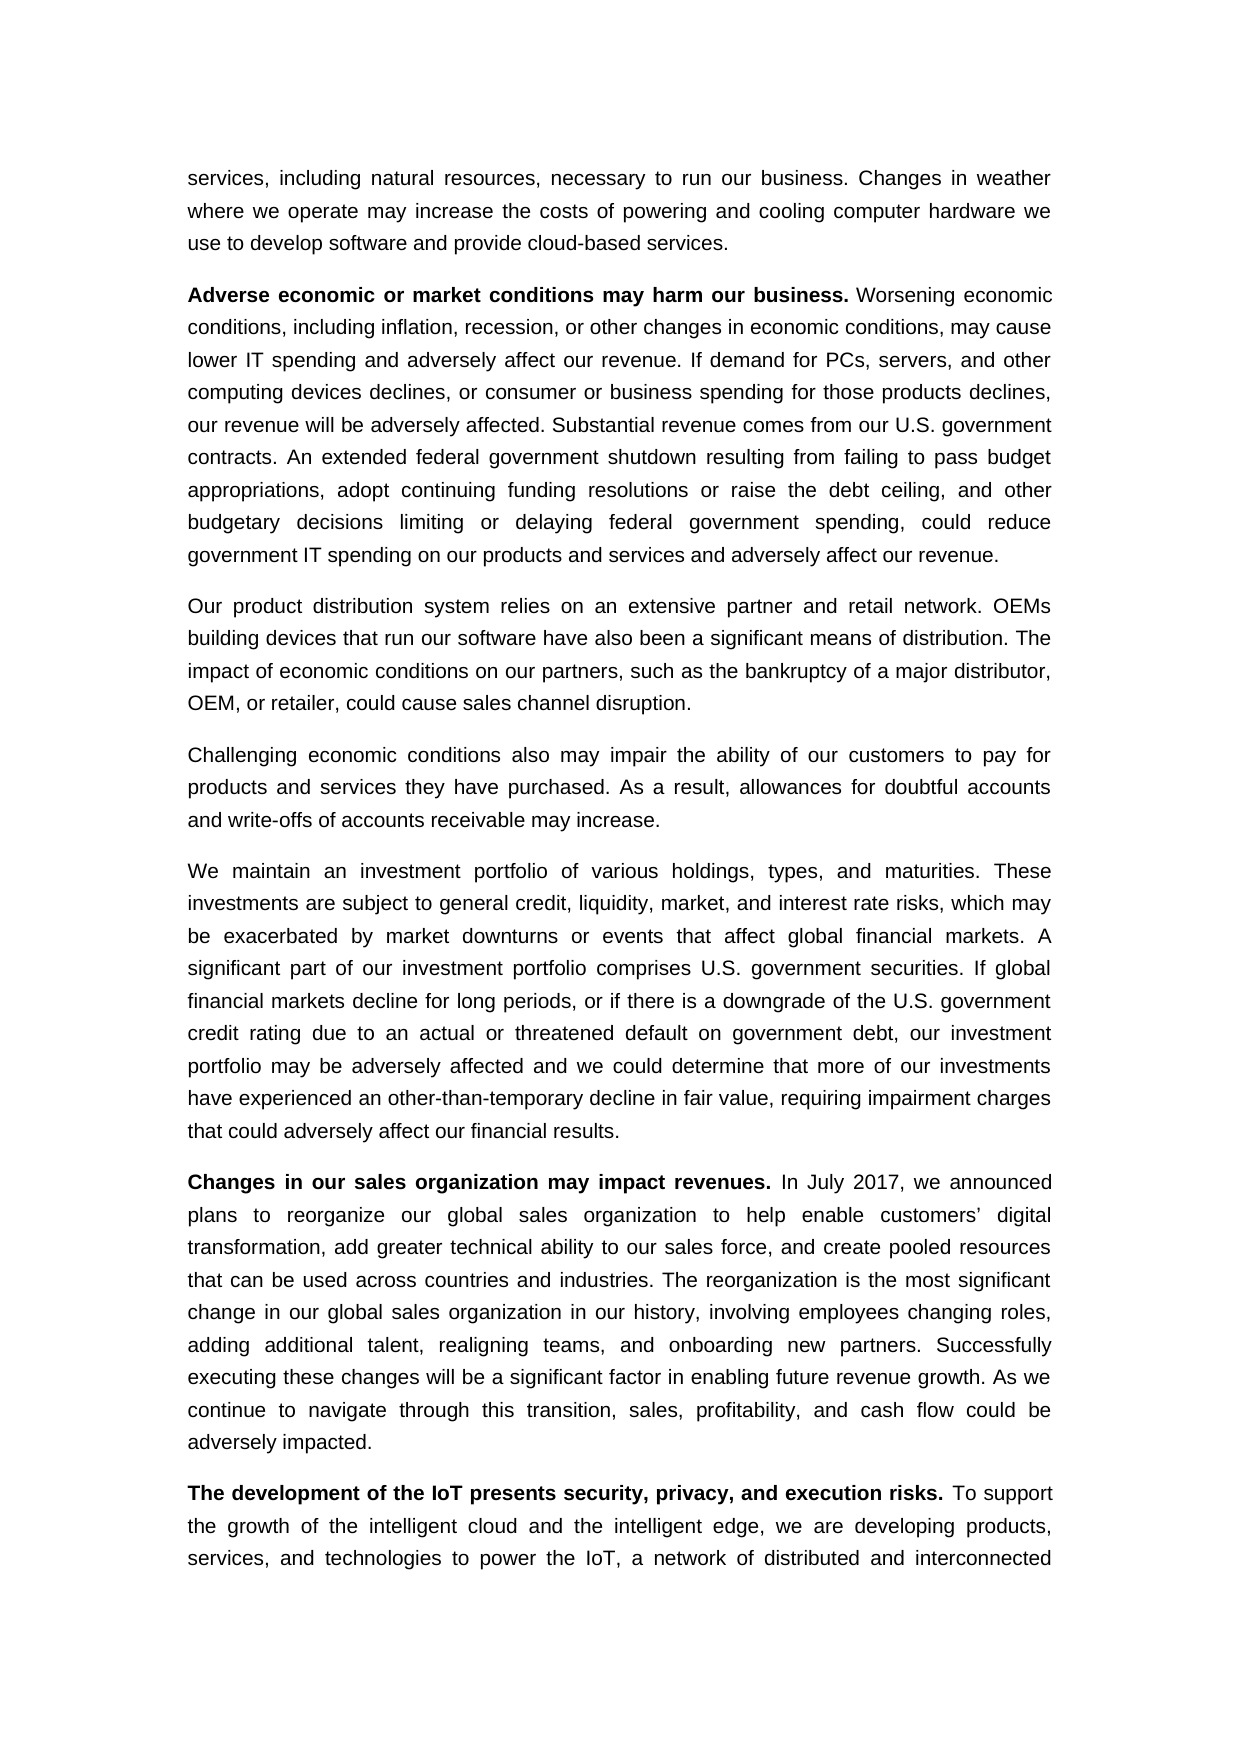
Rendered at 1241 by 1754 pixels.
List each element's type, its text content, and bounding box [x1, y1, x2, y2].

text Changes in our sales organization may impact revenues. In July 2017, we announced plans to reorganize our global sales organization to help enable customers’ digital transformation, add greater technical ability to our sales force, and create pooled resources that can be used across countries and industries. The reorganization is the most significant change in our global sales organization in our history, involving employees changing roles, adding additional talent, realigning teams, and onboarding new partners. Successfully executing these changes will be a significant factor in enabling future revenue growth. As we continue to navigate through this transition, sales, profitability, and cash flow could be adversely impacted. [187, 1166, 1053, 1458]
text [187, 1477, 1053, 1574]
text Challenging economic conditions also may impair the ability of our customers to pay for products and services they have purchased. As a result, allowances for doubtful accounts and write-offs of accounts receivable may increase. [187, 738, 1053, 836]
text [187, 162, 1053, 259]
text Our product distribution system relies on an extensive partner and retail network. OEMs building devices that run our software have also been a significant means of distribution. The impact of economic conditions on our partners, such as the bankruptcy of a major distributor, OEM, or retailer, could cause sales channel disruption. [187, 589, 1053, 719]
text We maintain an investment portfolio of various holdings, types, and maturities. These investments are subject to general credit, liquidity, market, and interest rate risks, which may be exacerbated by market downturns or events that affect global financial markets. A significant part of our investment portfolio comprises U.S. government securities. If global financial markets decline for long periods, or if there is a downgrade of the U.S. government credit rating due to an actual or threatened default on government debt, our investment portfolio may be adversely affected and we could determine that more of our investments have experienced an other-than-temporary decline in fair value, requiring impairment charges that could adversely affect our financial results. [187, 854, 1053, 1147]
text Adverse economic or market conditions may harm our business. Worsening economic conditions, including inflation, recession, or other changes in economic conditions, may cause lower IT spending and adversely affect our revenue. If demand for PCs, servers, and other computing devices declines, or consumer or business spending for those products declines, our revenue will be adversely affected. Substantial revenue comes from our U.S. government contracts. An extended federal government shutdown resulting from failing to pass budget appropriations, adopt continuing funding resolutions or raise the debt ceiling, and other budgetary decisions limiting or delaying federal government spending, could reduce government IT spending on our products and services and adversely affect our revenue. [187, 278, 1053, 571]
